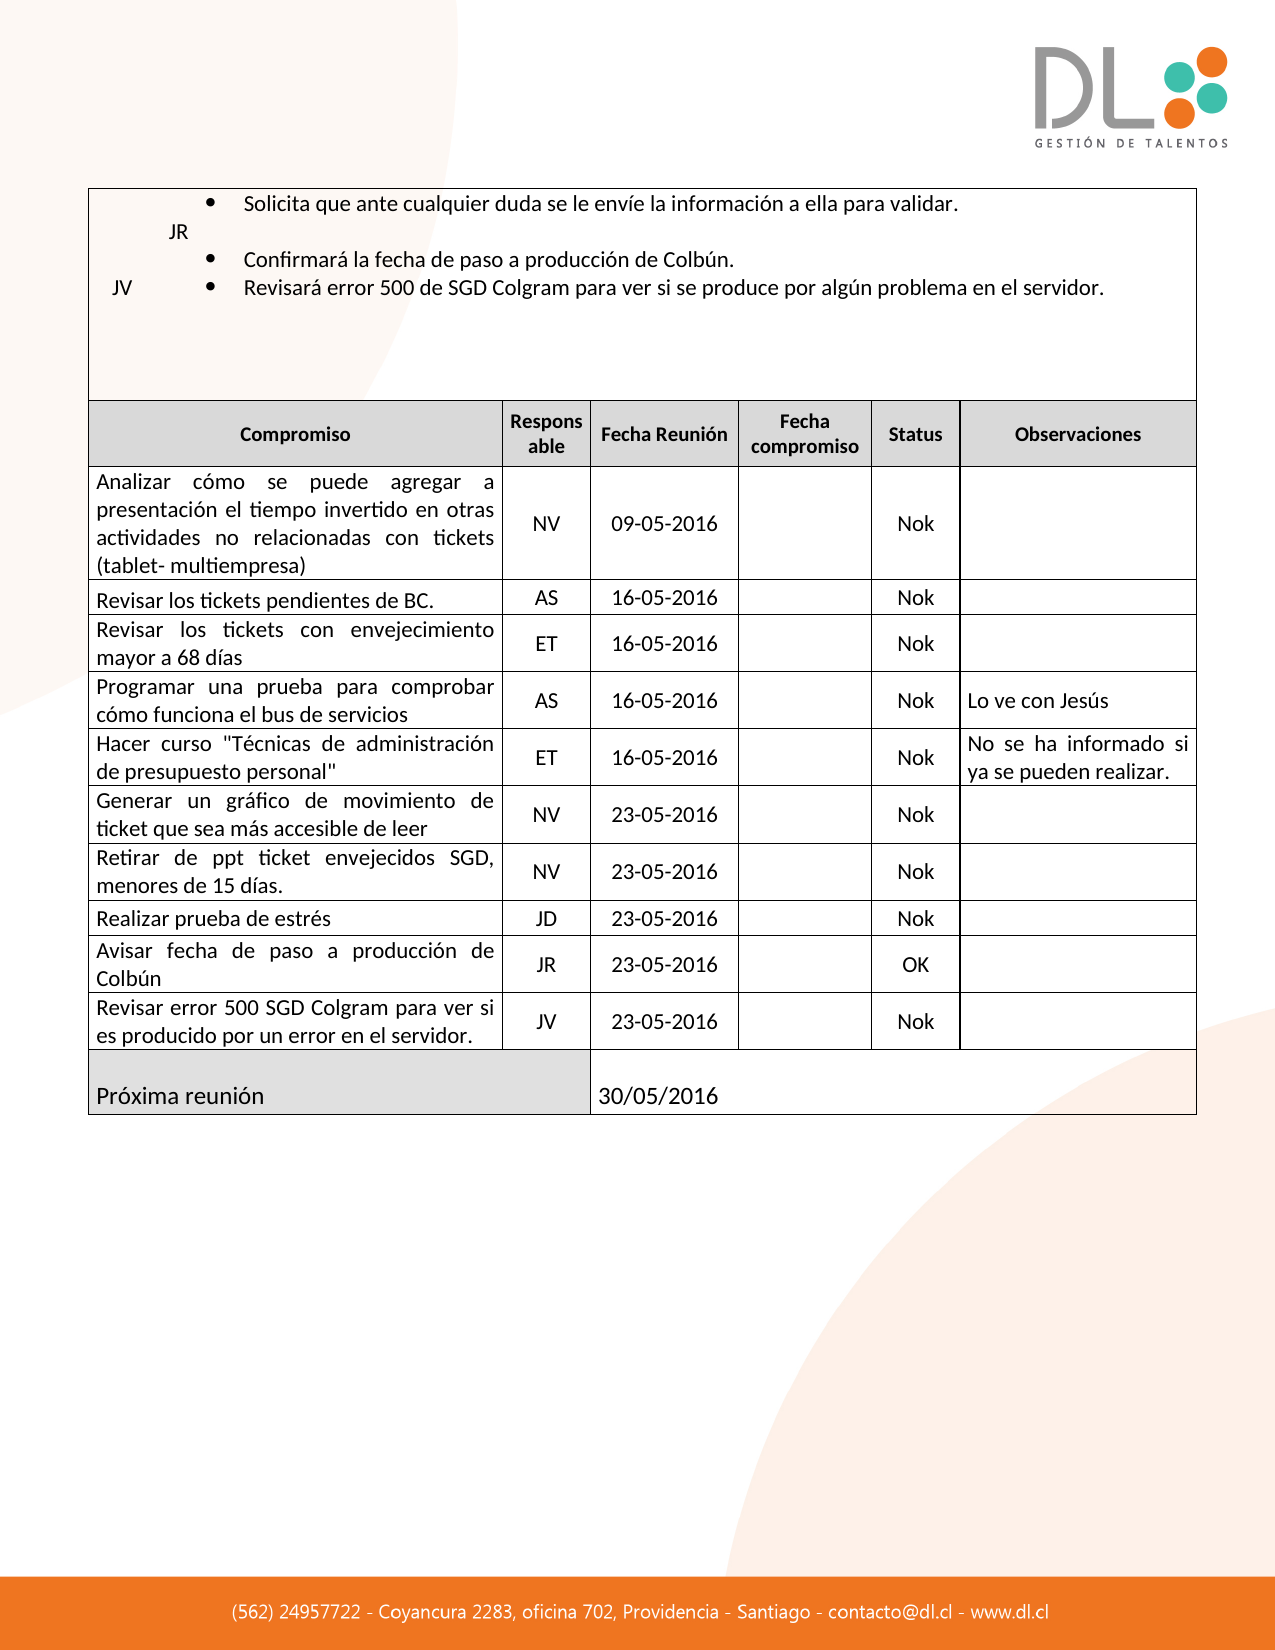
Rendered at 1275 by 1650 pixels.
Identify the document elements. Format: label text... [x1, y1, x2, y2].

table_cell Nok [872, 993, 959, 1049]
table_cell 30/05/2016 [591, 1050, 1196, 1114]
table_cell 23-05-2016 [591, 844, 738, 899]
table_cell [739, 580, 871, 614]
table_cell [961, 580, 1196, 614]
table_cell [739, 467, 871, 579]
table_cell [961, 467, 1196, 579]
table_cell Retirar de ppt ticket envejecidos SGD, menores de 15 días. [89, 844, 502, 899]
table_cell Responsable [503, 401, 590, 466]
table_cell Observaciones [961, 401, 1196, 466]
table_cell [739, 901, 871, 935]
table_cell NV [503, 467, 590, 579]
table_cell 23-05-2016 [591, 993, 738, 1049]
table_cell NV [503, 844, 590, 899]
table_cell Status [872, 401, 959, 466]
table_cell 09-05-2016 [591, 467, 738, 579]
table_cell Fecha compromiso [739, 401, 871, 466]
table_cell Nok [872, 729, 959, 785]
table_cell Nok [872, 786, 959, 842]
table_cell [739, 672, 871, 728]
table_cell 16-05-2016 [591, 672, 738, 728]
table_cell No se ha informado si ya se pueden realizar. [961, 729, 1196, 785]
table_cell [739, 936, 871, 992]
table_cell Programar una prueba para comprobar cómo funciona el bus de servicios [89, 672, 502, 728]
table_cell 23-05-2016 [591, 901, 738, 935]
table_cell AS [503, 580, 590, 614]
table_cell JV [503, 993, 590, 1049]
table_cell Nok [872, 901, 959, 935]
table_cell Próxima reunión [89, 1050, 590, 1114]
table_cell JD [503, 901, 590, 935]
table_cell Generar un gráfico de movimiento de ticket que sea más accesible de leer [89, 786, 502, 842]
table_cell [961, 844, 1196, 899]
table_cell Revisar error 500 SGD Colgram para ver si es producido por un error en el servidor. [89, 993, 502, 1049]
table_cell Revisar los tickets pendientes de BC. [89, 580, 502, 614]
table_cell ET [503, 729, 590, 785]
table_cell Compromiso [89, 401, 502, 466]
table_cell AS [503, 672, 590, 728]
table_cell [961, 901, 1196, 935]
table_cell Nok [872, 580, 959, 614]
table_cell 23-05-2016 [591, 936, 738, 992]
picture [0, 0, 1275, 919]
table_cell 23-05-2016 [591, 786, 738, 842]
table_cell Realizar prueba de estrés [89, 901, 502, 935]
table_cell Fecha Reunión [591, 401, 738, 466]
table_cell NV [503, 786, 590, 842]
table_cell 16-05-2016 [591, 615, 738, 671]
table_cell [739, 615, 871, 671]
table_cell Avisar fecha de paso a producción de Colbún [89, 936, 502, 992]
table_cell [961, 786, 1196, 842]
table_cell [739, 729, 871, 785]
table_cell Hacer curso "Técnicas de administración de presupuesto personal" [89, 729, 502, 785]
table_cell [89, 189, 1196, 400]
table_cell Analizar cómo se puede agregar a presentación el tiempo invertido en otras actividades no relacionadas con tickets (tablet- multiempresa) [89, 467, 502, 579]
table_cell OK [872, 936, 959, 992]
table_cell [961, 993, 1196, 1049]
table_cell Nok [872, 672, 959, 728]
table_cell [961, 615, 1196, 671]
table_cell Nok [872, 467, 959, 579]
table_cell Nok [872, 844, 959, 899]
table_cell [739, 786, 871, 842]
table_cell 16-05-2016 [591, 580, 738, 614]
table_cell Lo ve con Jesús [961, 672, 1196, 728]
table_cell ET [503, 615, 590, 671]
table_cell [961, 936, 1196, 992]
picture [0, 992, 1275, 1650]
table_cell JR [503, 936, 590, 992]
table_cell [739, 993, 871, 1049]
table_cell 16-05-2016 [591, 729, 738, 785]
table_cell Revisar los tickets con envejecimiento mayor a 68 días [89, 615, 502, 671]
table_cell [739, 844, 871, 899]
table_cell Nok [872, 615, 959, 671]
